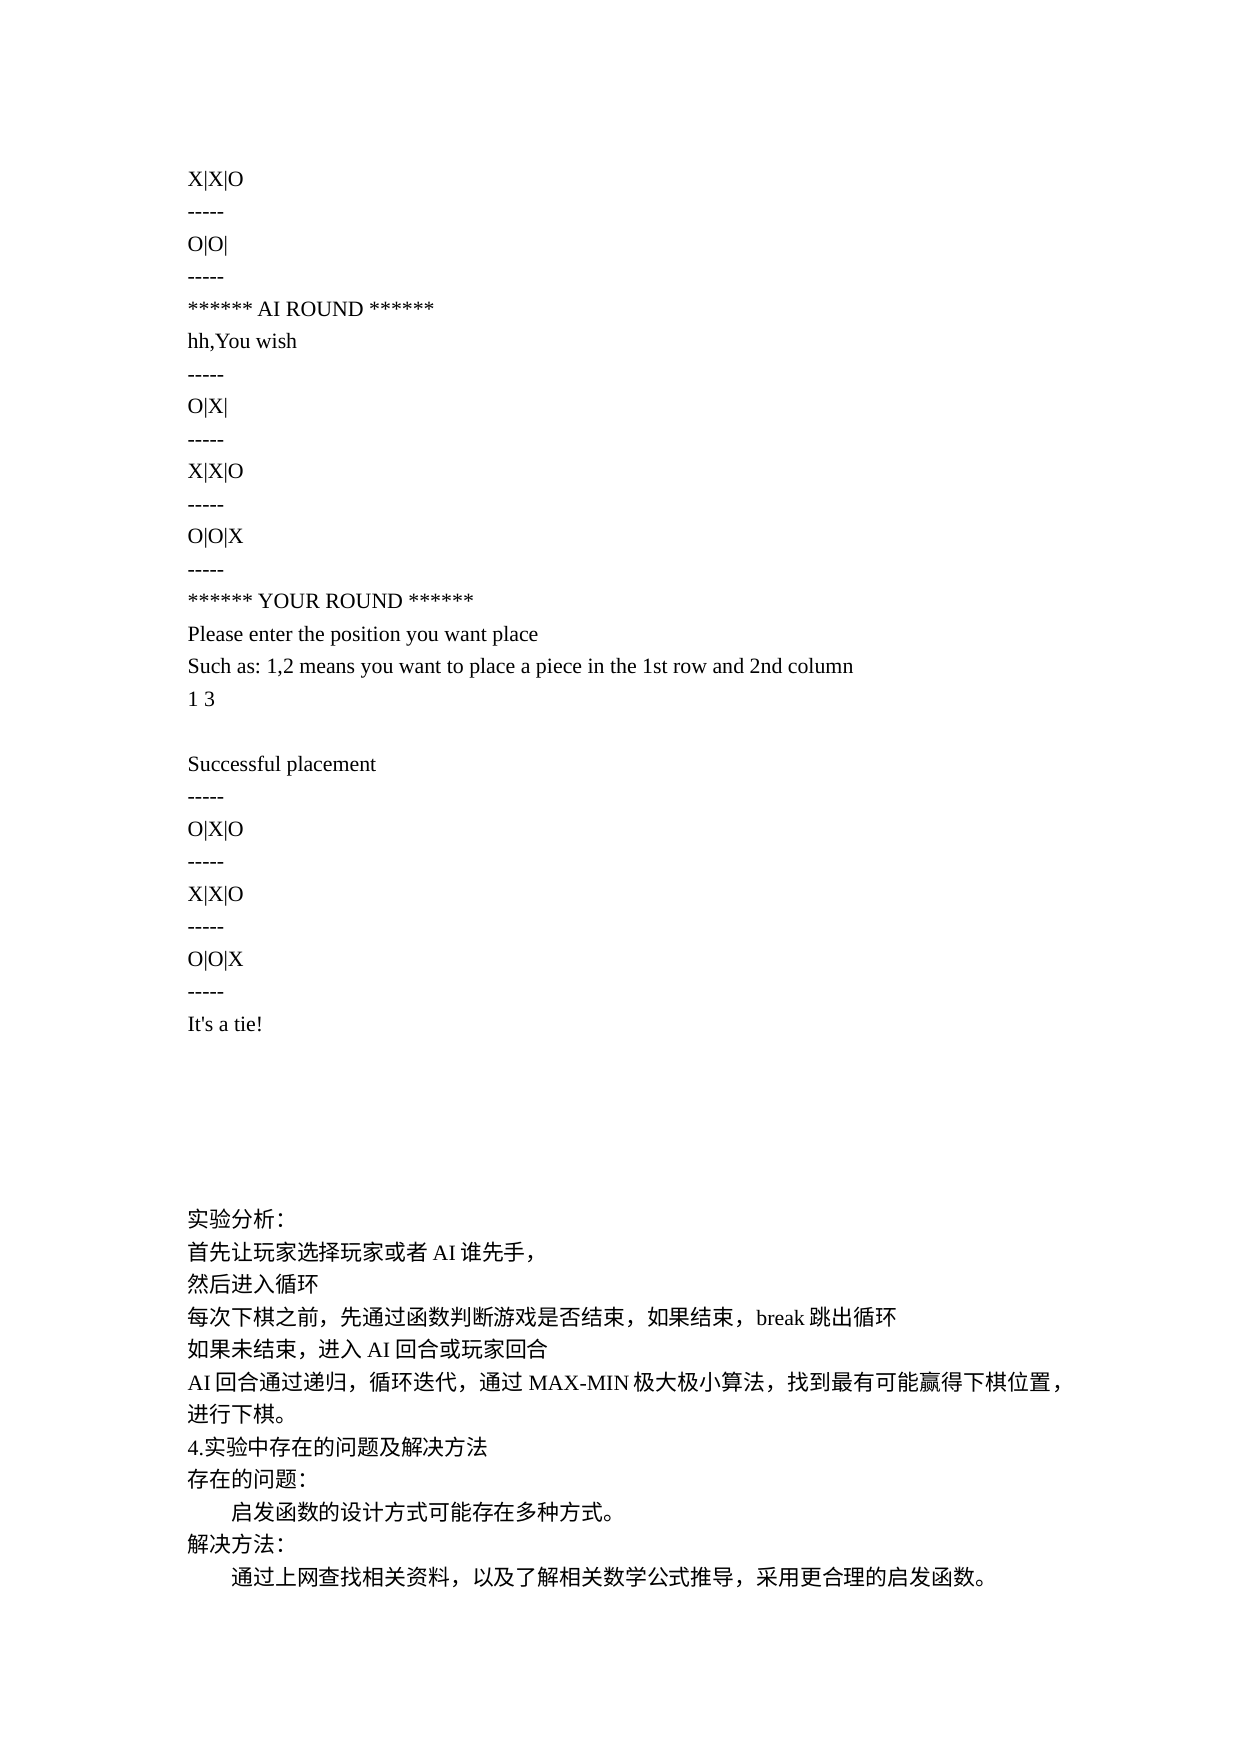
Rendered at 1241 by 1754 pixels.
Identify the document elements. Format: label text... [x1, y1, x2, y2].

text Such as: 1,2 means you want to place a piece in the 1st row and 2nd column [187, 649, 1053, 682]
text O|O|X [187, 519, 1053, 552]
text ----- [187, 259, 1053, 292]
text O|X| [187, 389, 1053, 422]
text ----- [187, 422, 1053, 454]
text ----- [187, 487, 1053, 519]
text ----- [187, 909, 1053, 942]
text 通过上网查找相关资料，以及了解相关数学公式推导，采用更合理的启发函数。 [187, 1559, 1053, 1592]
text 实验分析： [187, 1202, 1053, 1234]
text Please enter the position you want place [187, 617, 1053, 649]
text ----- [187, 552, 1053, 584]
text It's a tie! [187, 1007, 1053, 1039]
text X|X|O [187, 877, 1053, 909]
text ----- [187, 844, 1053, 877]
text 4.实验中存在的问题及解决方法 [187, 1429, 1053, 1462]
text O|O| [187, 227, 1053, 259]
text 启发函数的设计方式可能存在多种方式。 [187, 1494, 1053, 1527]
text ****** YOUR ROUND ****** [187, 584, 1053, 617]
text X|X|O [187, 454, 1053, 487]
text 每次下棋之前，先通过函数判断游戏是否结束，如果结束，break跳出循环 [187, 1299, 1053, 1332]
text ----- [187, 194, 1053, 227]
text 然后进入循环 [187, 1267, 1053, 1299]
text 首先让玩家选择玩家或者AI谁先手， [187, 1234, 1053, 1267]
text AI回合通过递归，循环迭代，通过MAX-MIN极大极小算法，找到最有可能赢得下棋位置，进行下棋。 [187, 1364, 1053, 1429]
text O|O|X [187, 942, 1053, 974]
text 解决方法： [187, 1527, 1053, 1559]
text X|X|O [187, 162, 1053, 194]
text hh,You wish [187, 324, 1053, 357]
text ----- [187, 779, 1053, 812]
text 存在的问题： [187, 1462, 1053, 1494]
text ----- [187, 974, 1053, 1007]
text O|X|O [187, 812, 1053, 844]
text ----- [187, 357, 1053, 389]
text ****** AI ROUND ****** [187, 292, 1053, 324]
text 1 3 [187, 682, 1053, 714]
text 如果未结束，进入AI 回合或玩家回合 [187, 1332, 1053, 1364]
text Successful placement [187, 747, 1053, 779]
